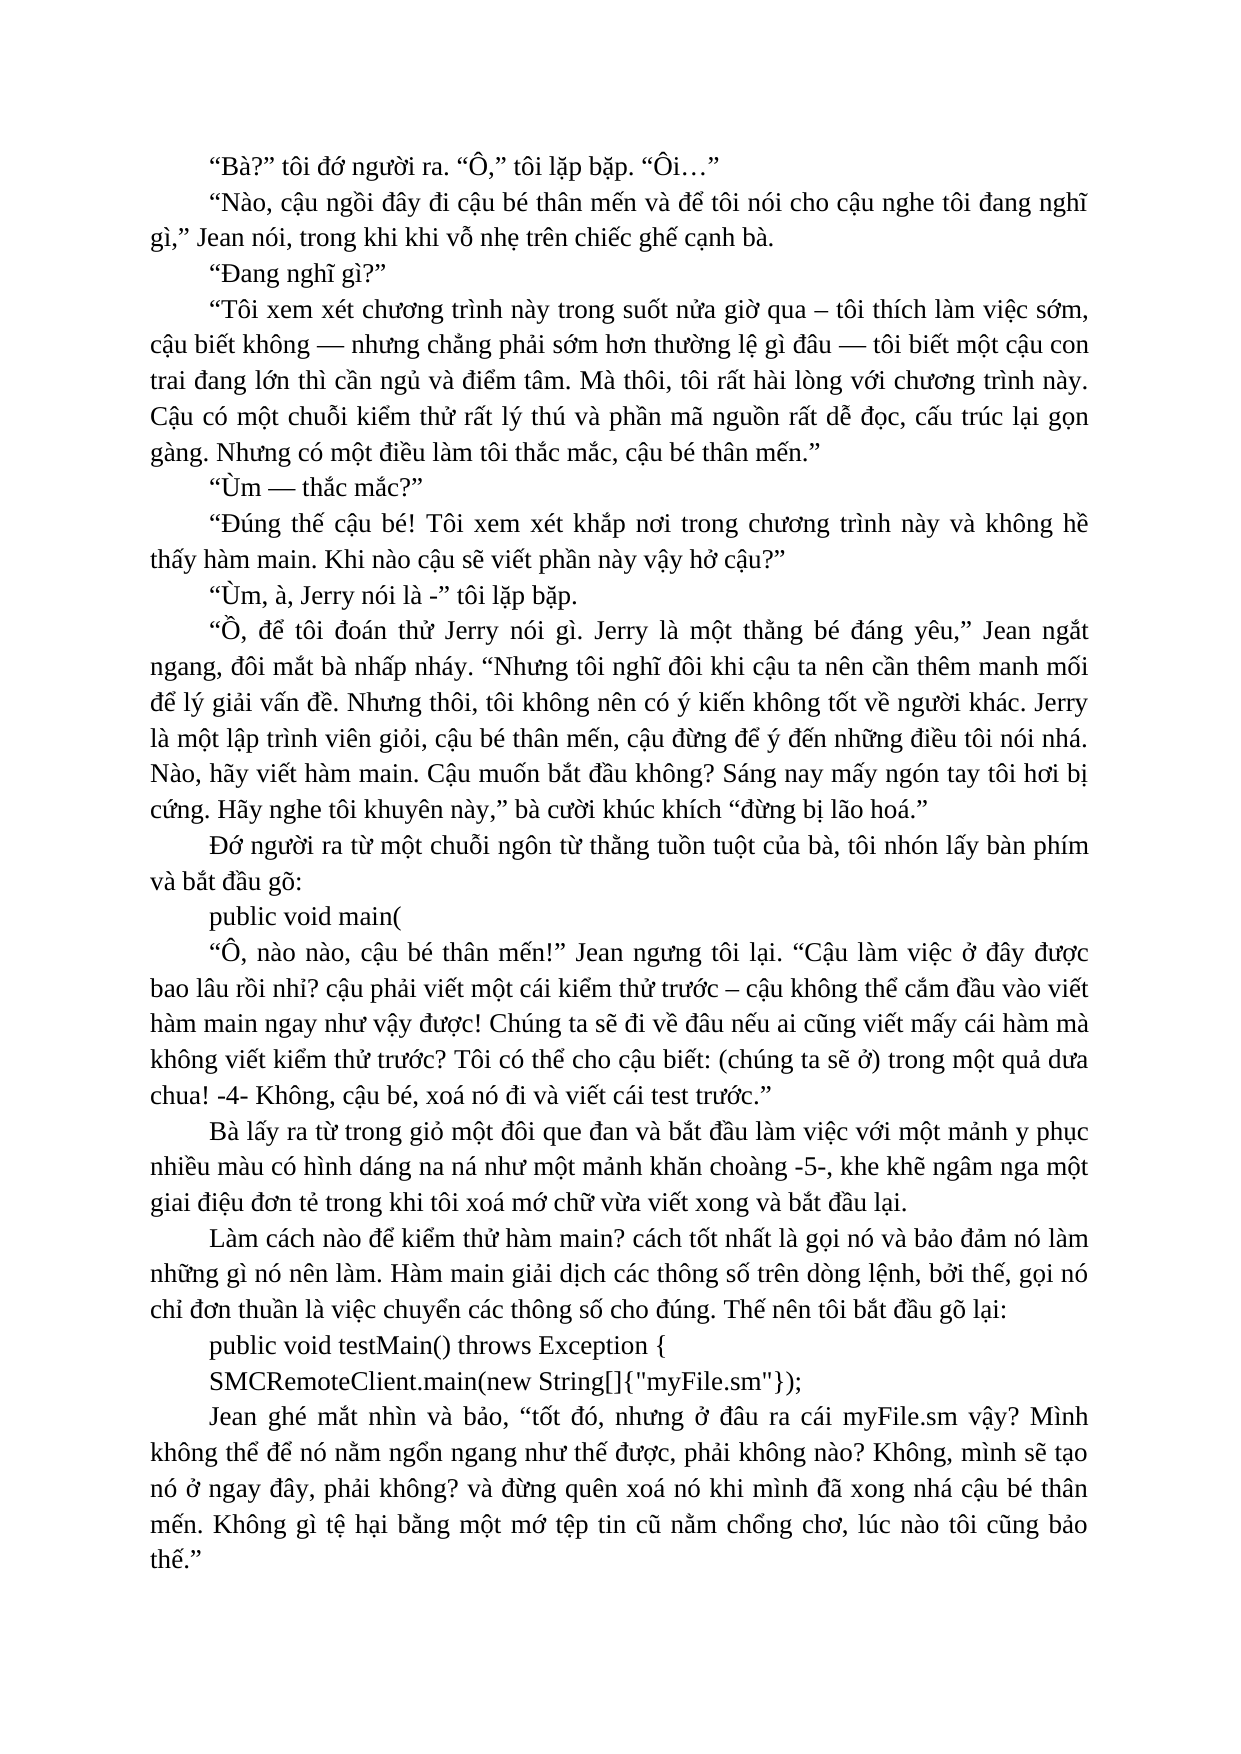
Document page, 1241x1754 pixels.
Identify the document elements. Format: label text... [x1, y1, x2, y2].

text “Tôi xem xét chương trình này trong suốt nửa giờ qua – tôi thích làm việc sớm, cậu biết không — nhưng chẳng phải sớm hơn thường lệ gì đâu — tôi biết một cậu con trai đang lớn thì cần ngủ và điểm tâm. Mà thôi, tôi rất hài lòng với chương trình này. Cậu có một chuỗi kiểm thử rất lý thú và phần mã nguồn rất dễ đọc, cấu trúc lại gọn gàng. Nhưng có một điều làm tôi thắc mắc, cậu bé thân mến.” [150, 293, 1090, 467]
text “Ùm — thắc mắc?” [150, 472, 1090, 503]
text “Ô, nào nào, cậu bé thân mến!” Jean ngưng tôi lại. “Cậu làm việc ở đây được bao lâu rồi nhỉ? cậu phải viết một cái kiểm thử trước – cậu không thể cắm đầu vào viết hàm main ngay như vậy được! Chúng ta sẽ đi về đâu nếu ai cũng viết mấy cái hàm mà không viết kiểm thử trước? Tôi có thể cho cậu biết: (chúng ta sẽ ở) trong một quả dưa chua! -4- Không, cậu bé, xoá nó đi và viết cái test trước.” [150, 936, 1090, 1110]
text Bà lấy ra từ trong giỏ một đôi que đan và bắt đầu làm việc với một mảnh y phục nhiều màu có hình dáng na ná như một mảnh khăn choàng -5-, khe khẽ ngâm nga một giai điệu đơn tẻ trong khi tôi xoá mớ chữ vừa viết xong và bắt đầu lại. [150, 1115, 1090, 1217]
text “Bà?” tôi đớ người ra. “Ô,” tôi lặp bặp. “Ôi…” [150, 150, 1090, 181]
text public void main( [150, 900, 1090, 931]
text Jean ghé mắt nhìn và bảo, “tốt đó, nhưng ở đâu ra cái myFile.sm vậy? Mình không thể để nó nằm ngổn ngang như thế được, phải không nào? Không, mình sẽ tạo nó ở ngay đây, phải không? và đừng quên xoá nó khi mình đã xong nhá cậu bé thân mến. Không gì tệ hại bằng một mớ tệp tin cũ nằm chổng chơ, lúc nào tôi cũng bảo thế.” [150, 1401, 1090, 1574]
text “Đang nghĩ gì?” [150, 257, 1090, 288]
text Đớ người ra từ một chuỗi ngôn từ thằng tuồn tuột của bà, tôi nhón lấy bàn phím và bắt đầu gõ: [150, 829, 1090, 896]
text SMCRemoteClient.main(new String[]{"myFile.sm"}); [150, 1365, 1090, 1396]
text “Ùm, à, Jerry nói là -” tôi lặp bặp. [150, 579, 1090, 610]
text “Đúng thế cậu bé! Tôi xem xét khắp nơi trong chương trình này và không hề thấy hàm main. Khi nào cậu sẽ viết phần này vậy hở cậu?” [150, 507, 1090, 574]
text “Nào, cậu ngồi đây đi cậu bé thân mến và để tôi nói cho cậu nghe tôi đang nghĩ gì,” Jean nói, trong khi khi vỗ nhẹ trên chiếc ghế cạnh bà. [150, 186, 1090, 253]
text public void testMain() throws Exception { [150, 1329, 1090, 1360]
text Làm cách nào để kiểm thử hàm main? cách tốt nhất là gọi nó và bảo đảm nó làm những gì nó nên làm. Hàm main giải dịch các thông số trên dòng lệnh, bởi thế, gọi nó chỉ đơn thuần là việc chuyển các thông số cho đúng. Thế nên tôi bắt đầu gõ lại: [150, 1222, 1090, 1324]
text “Ồ, để tôi đoán thử Jerry nói gì. Jerry là một thằng bé đáng yêu,” Jean ngắt ngang, đôi mắt bà nhấp nháy. “Nhưng tôi nghĩ đôi khi cậu ta nên cần thêm manh mối để lý giải vấn đề. Nhưng thôi, tôi không nên có ý kiến không tốt về người khác. Jerry là một lập trình viên giỏi, cậu bé thân mến, cậu đừng để ý đến những điều tôi nói nhá. Nào, hãy viết hàm main. Cậu muốn bắt đầu không? Sáng nay mấy ngón tay tôi hơi bị cứng. Hãy nghe tôi khuyên này,” bà cười khúc khích “đừng bị lão hoá.” [150, 614, 1090, 824]
